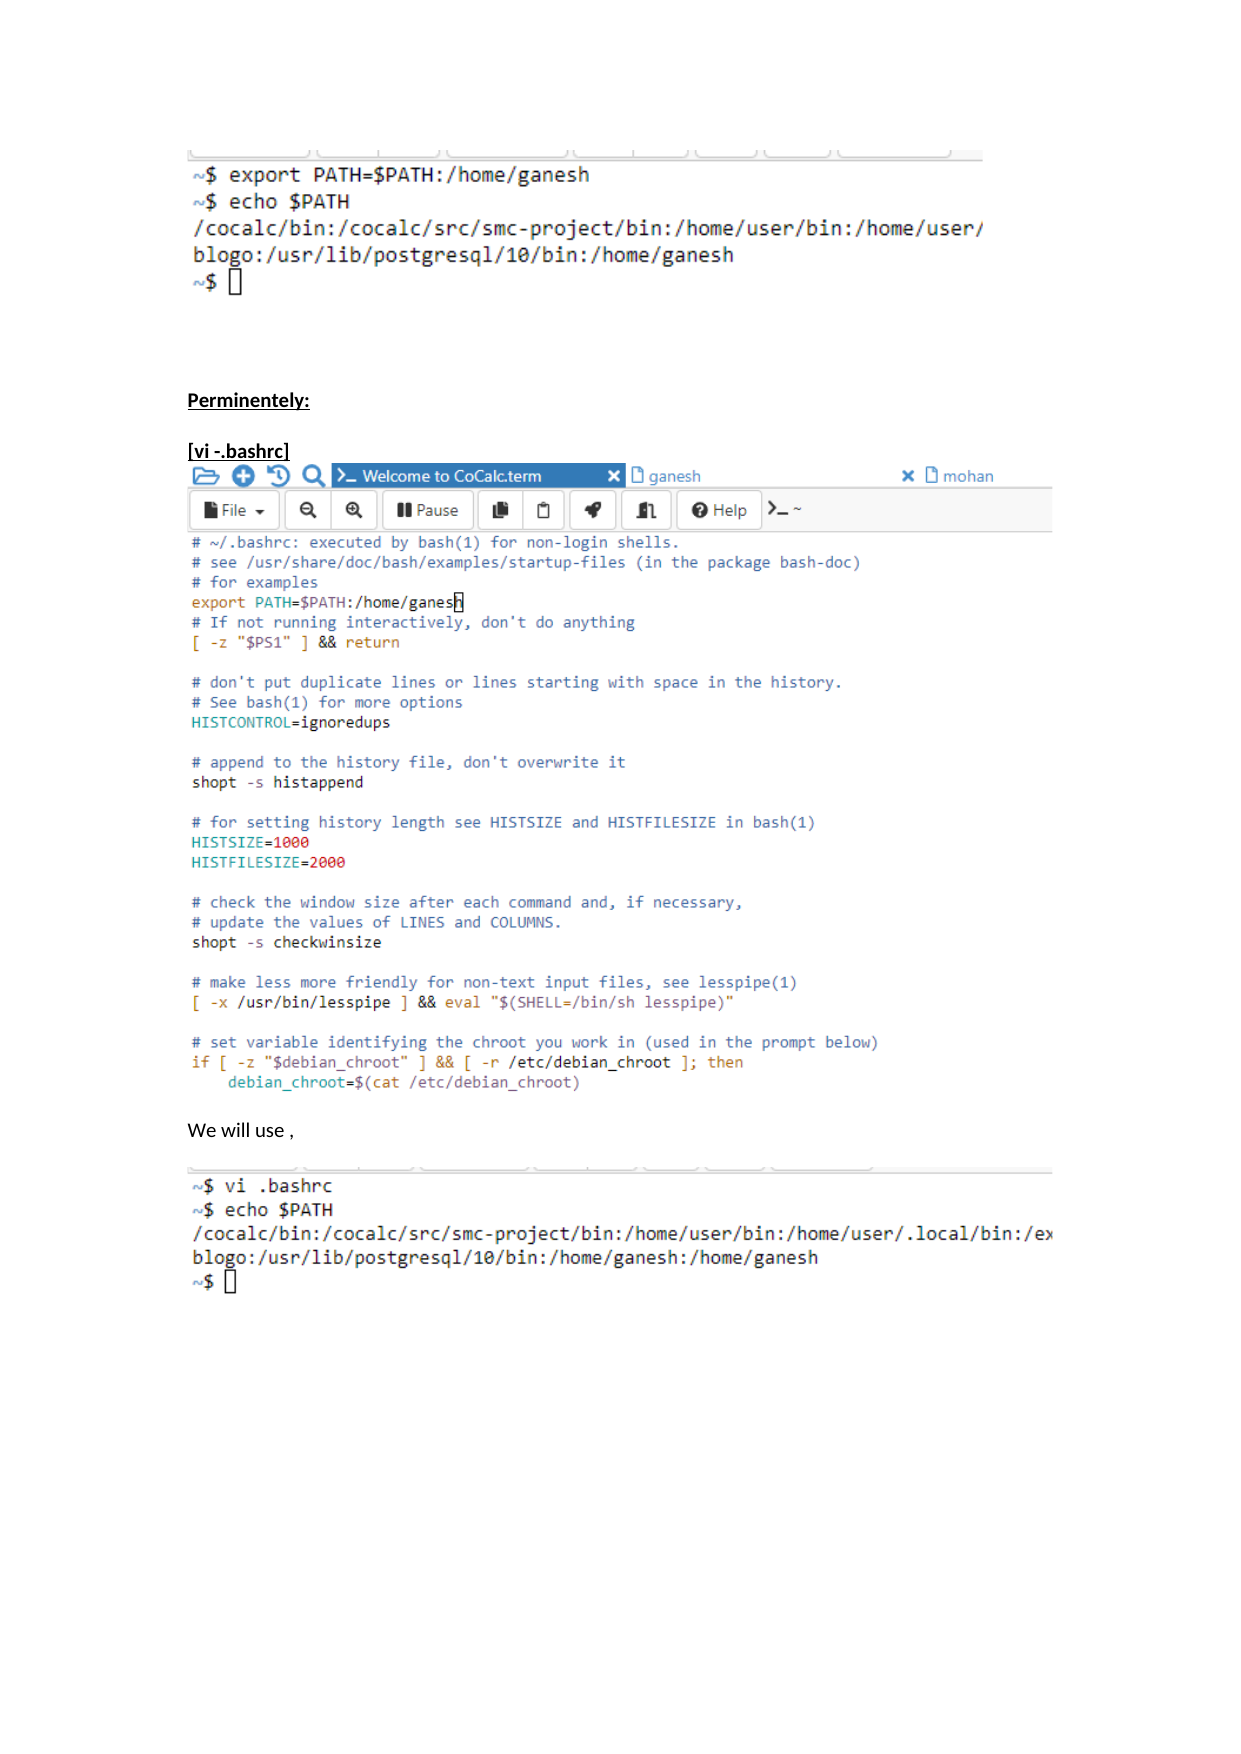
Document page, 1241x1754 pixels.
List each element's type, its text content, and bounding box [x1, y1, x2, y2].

text [vi -.bashrc] [187, 438, 1053, 463]
text We will use , [187, 1117, 1053, 1142]
picture [187, 150, 983, 388]
picture [187, 463, 1053, 1117]
picture [187, 1167, 1053, 1565]
text Perminentely: [187, 387, 1053, 413]
